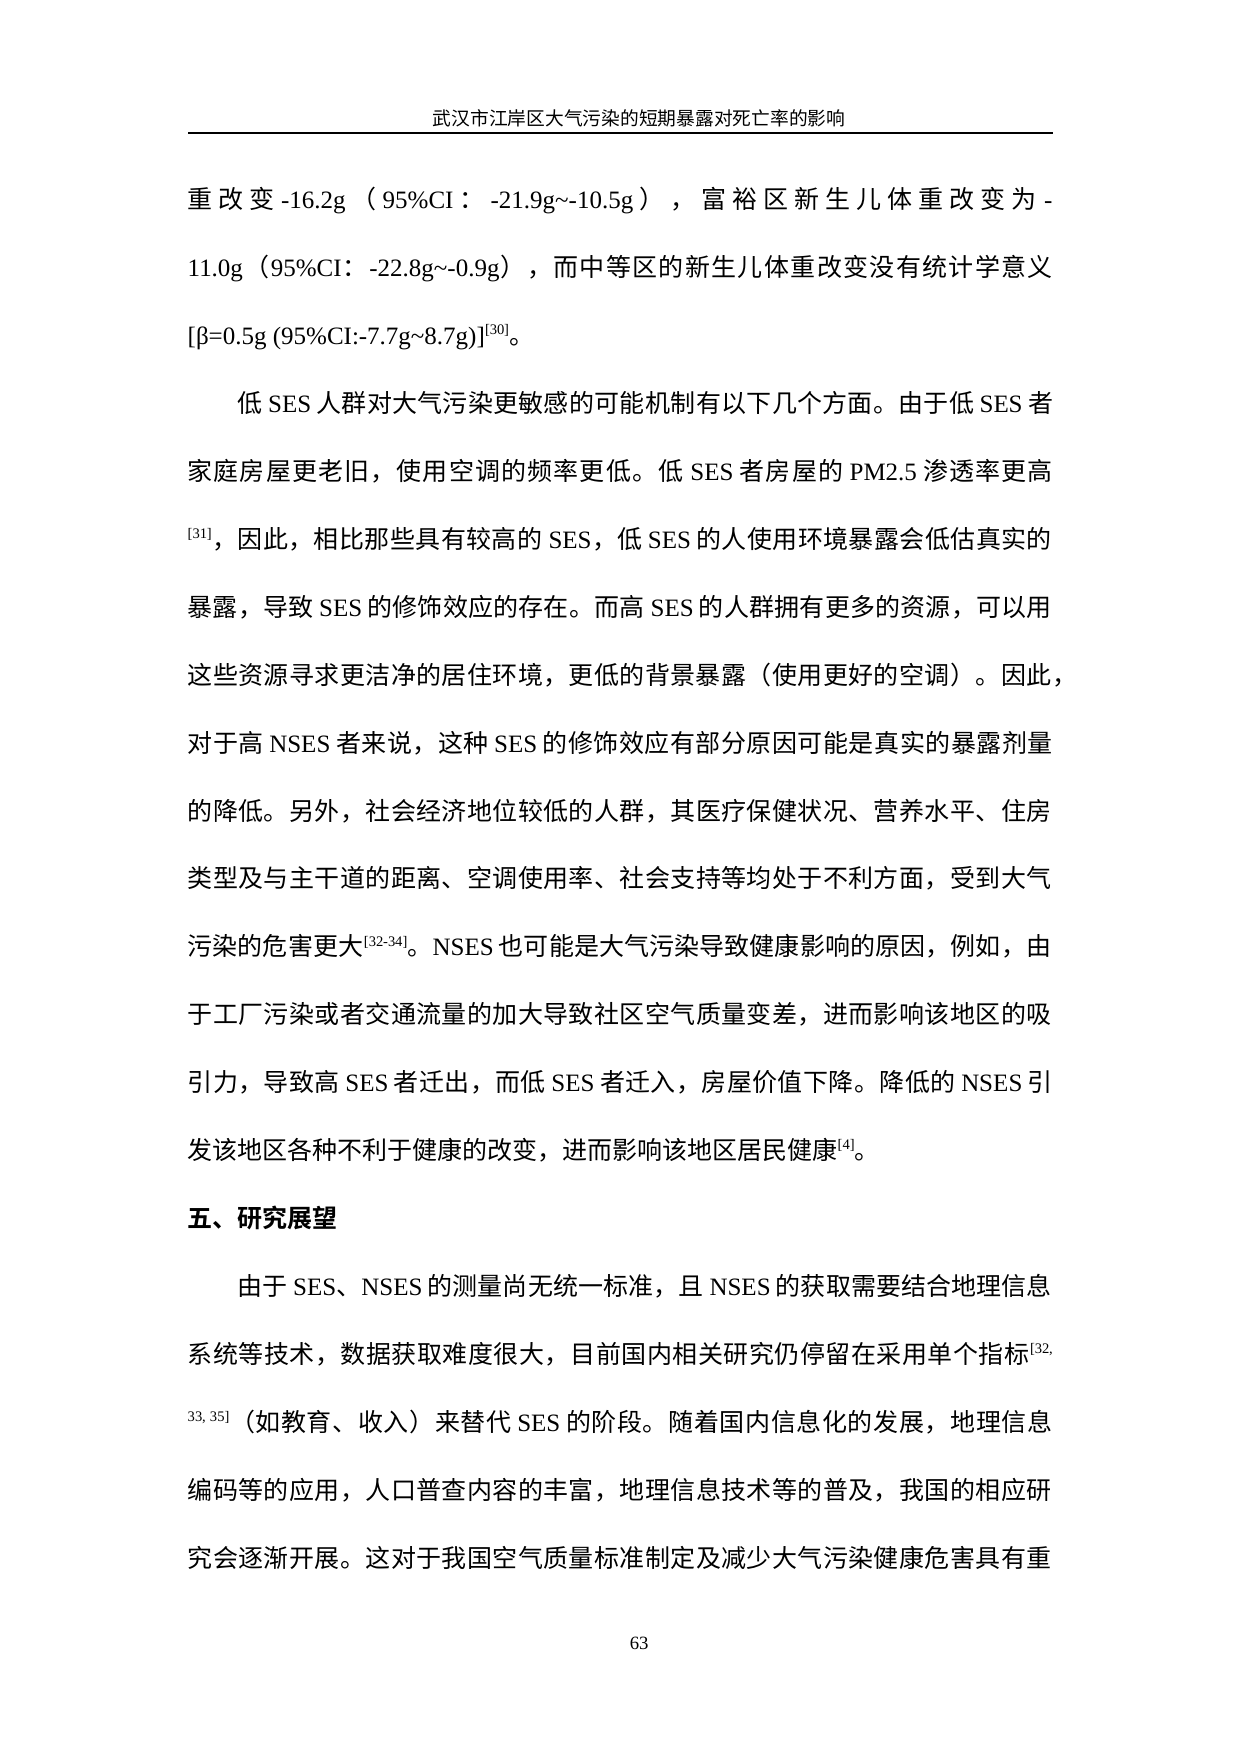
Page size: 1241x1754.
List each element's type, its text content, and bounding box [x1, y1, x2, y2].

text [187, 1251, 1053, 1590]
text 低SES人群对大气污染更敏感的可能机制有以下几个方面。由于低SES者家庭房屋更老旧，使用空调的频率更低。低SES者房屋的PM2.5渗透率更高[31]，因此，相比那些具有较高的SES，低SES的人使用环境暴露会低估真实的暴露，导致SES的修饰效应的存在。而高SES的人群拥有更多的资源，可以用这些资源寻求更洁净的居住环境，更低的背景暴露（使用更好的空调）。因此，对于高NSES者来说，这种SES的修饰效应有部分原因可能是真实的暴露剂量的降低。另外，社会经济地位较低的人群，其医疗保健状况、营养水平、住房类型及与主干道的距离、空调使用率、社会支持等均处于不利方面，受到大气污染的危害更大[32-34]。NSES也可能是大气污染导致健康影响的原因，例如，由于工厂污染或者交通流量的加大导致社区空气质量变差，进而影响该地区的吸引力，导致高SES者迁出，而低SES者迁入，房屋价值下降。降低的NSES引发该地区各种不利于健康的改变，进而影响该地区居民健康[4]。 [187, 368, 1053, 1183]
text 五、研究展望 [187, 1183, 1053, 1251]
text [187, 164, 1053, 368]
